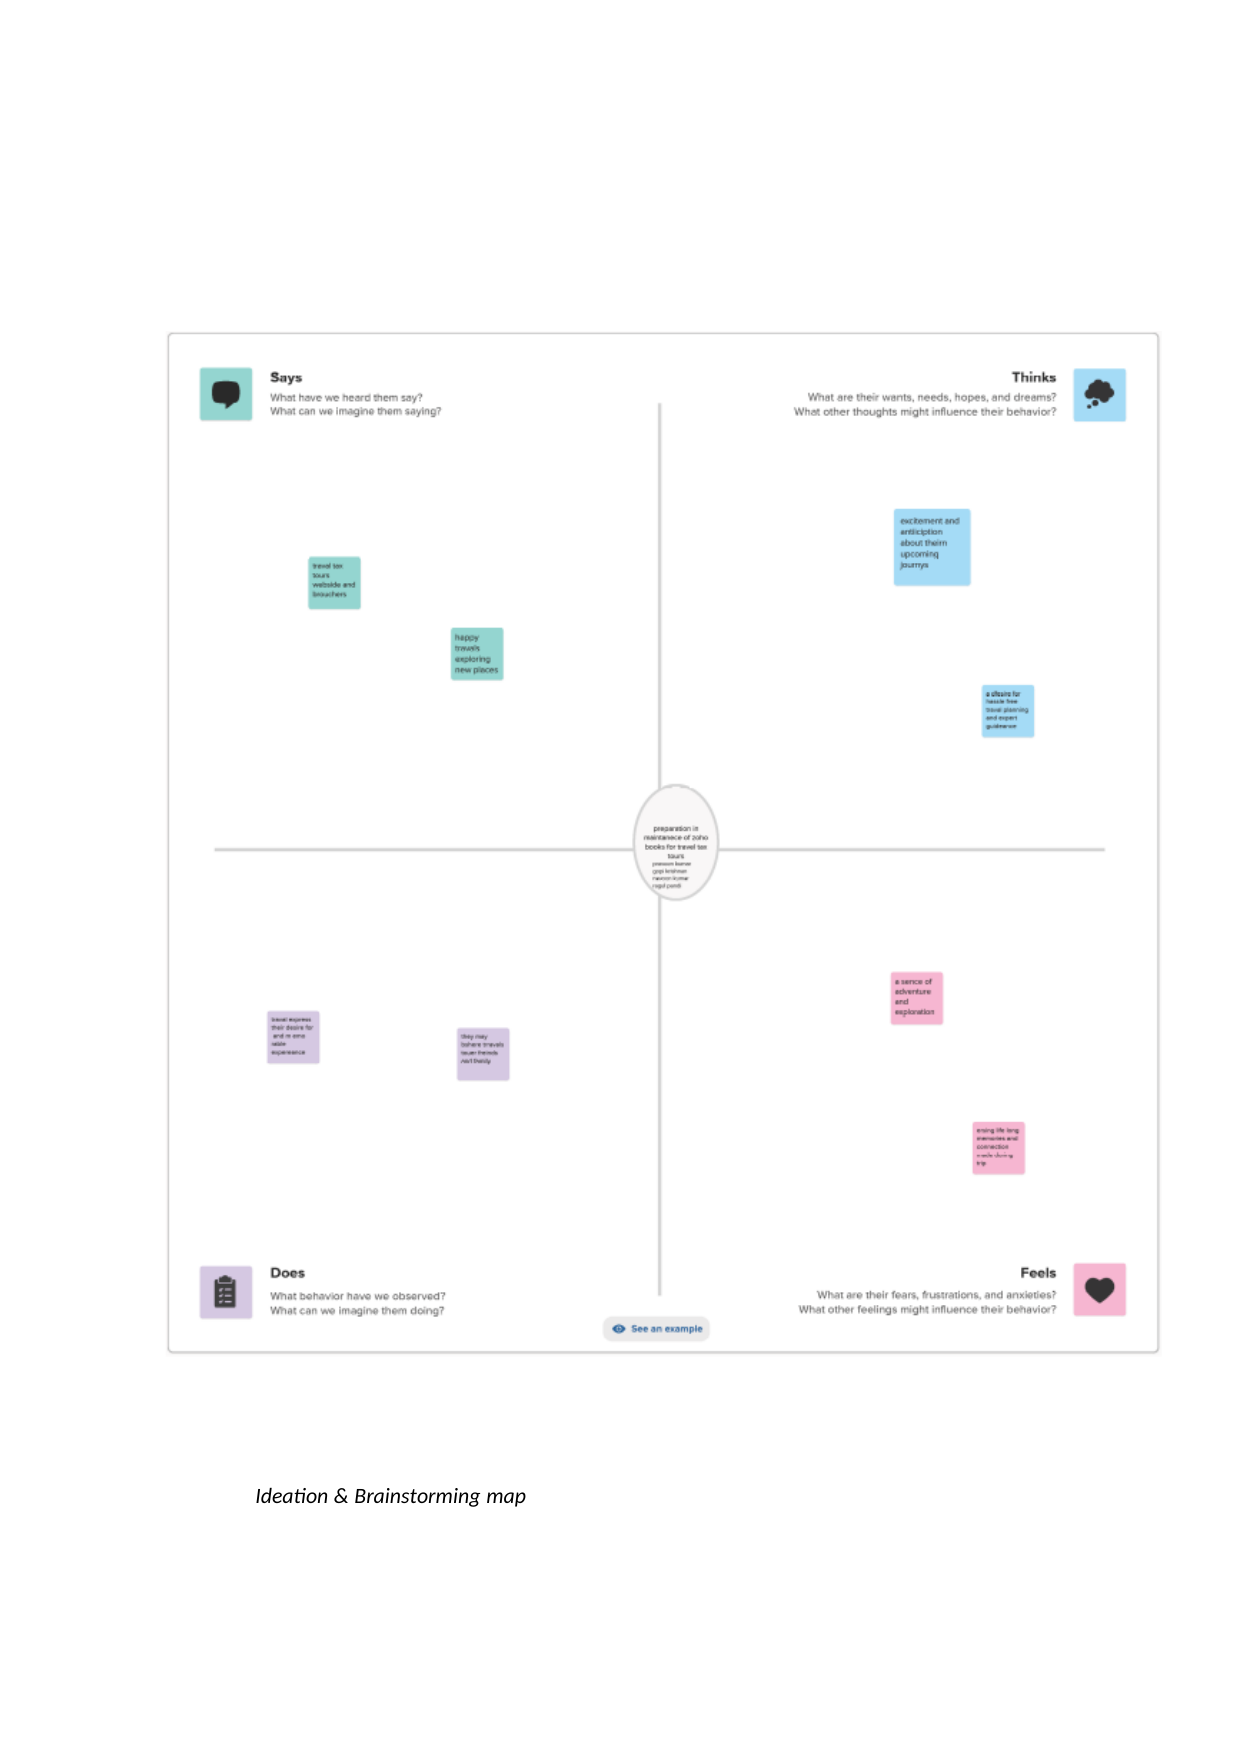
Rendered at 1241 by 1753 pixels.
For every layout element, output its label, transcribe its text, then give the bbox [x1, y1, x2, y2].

list Ideation & Brainstorming map [219, 1482, 1228, 1508]
